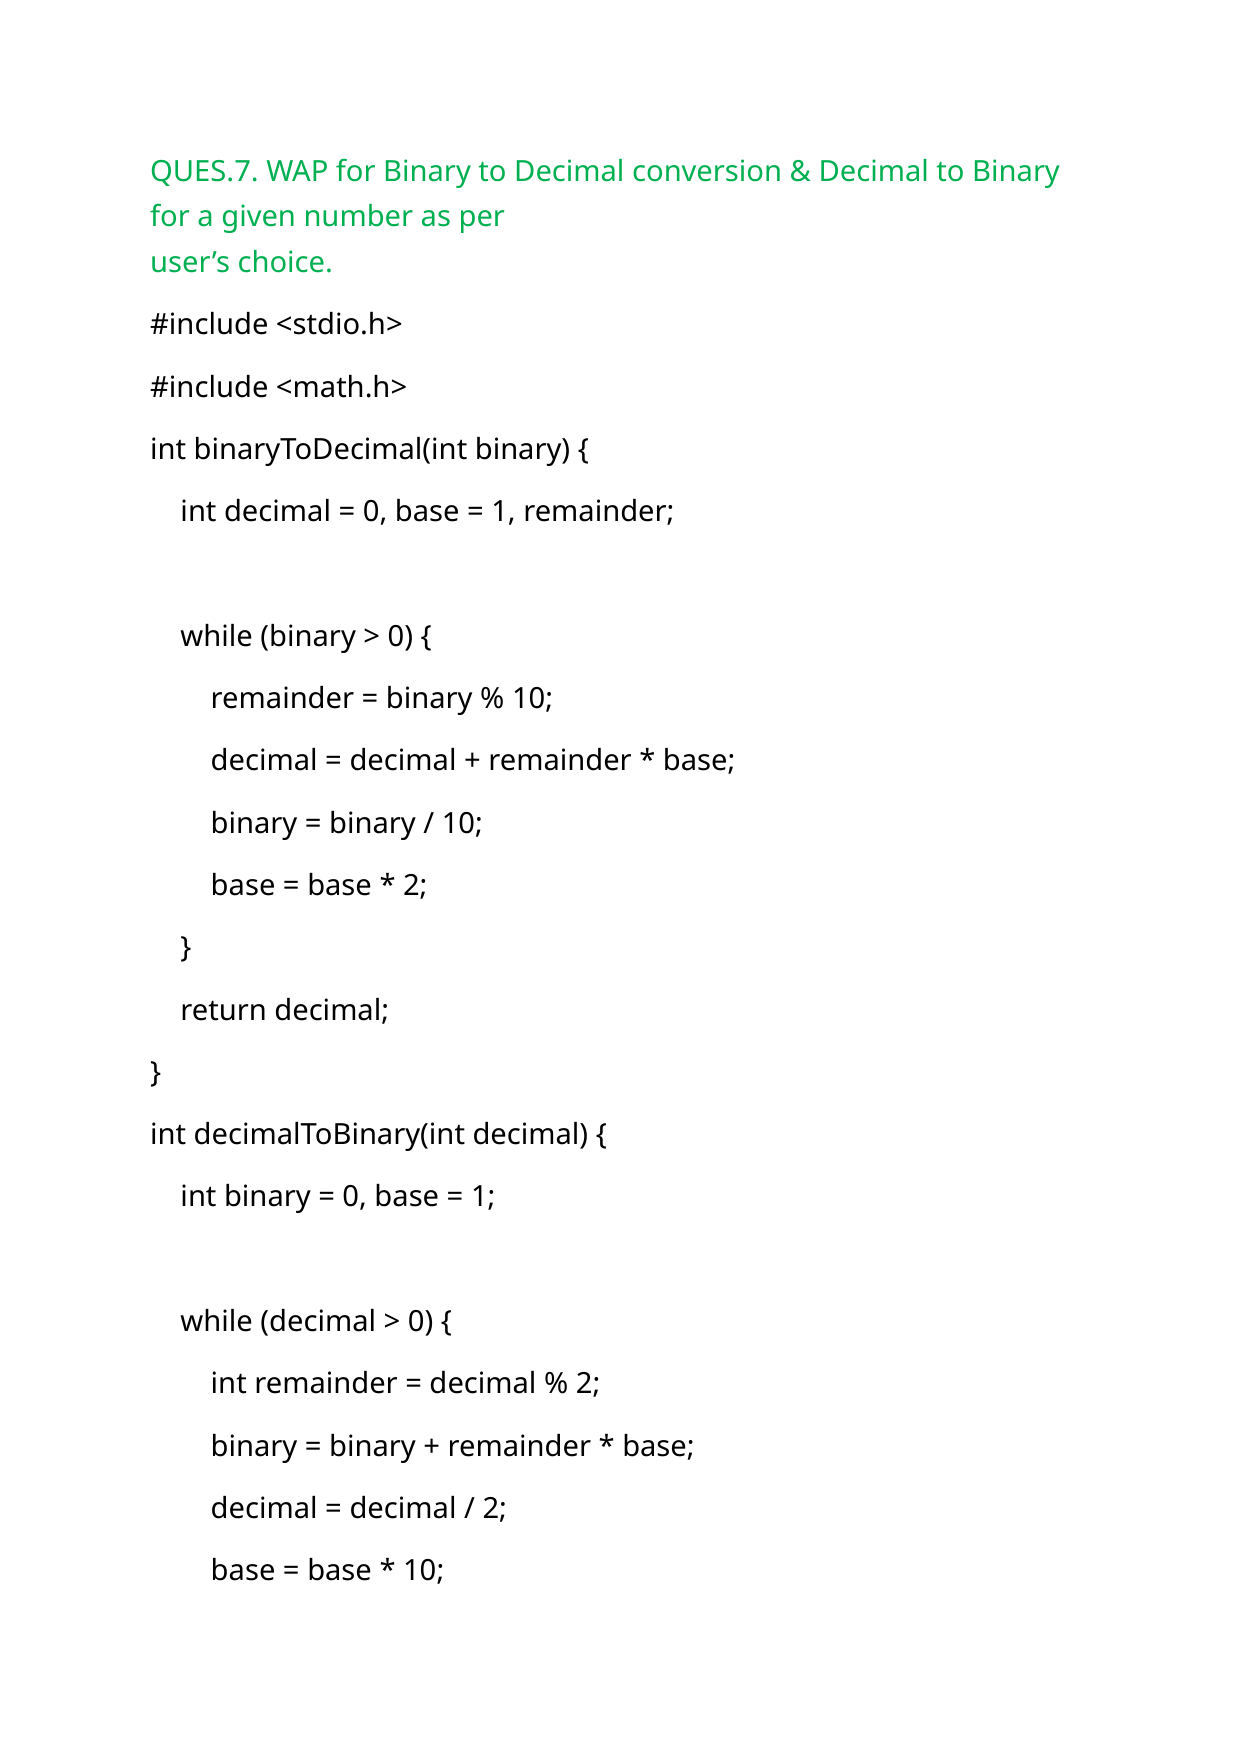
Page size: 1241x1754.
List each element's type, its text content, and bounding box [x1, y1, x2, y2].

text int remainder = decimal % 2; [150, 1362, 1090, 1402]
text binary = binary / 10; [150, 802, 1090, 842]
text int binaryToDecimal(int binary) { [150, 428, 1090, 468]
text return decimal; [150, 989, 1090, 1028]
text decimal = decimal / 2; [150, 1487, 1090, 1527]
text int decimalToBinary(int decimal) { [150, 1113, 1090, 1153]
text remainder = binary % 10; [150, 677, 1090, 717]
text base = base * 10; [150, 1549, 1090, 1589]
text binary = binary + remainder * base; [150, 1425, 1090, 1464]
text } [150, 1051, 1090, 1091]
text #include <math.h> [150, 366, 1090, 406]
text base = base * 2; [150, 864, 1090, 904]
text int decimal = 0, base = 1, remainder; [150, 490, 1090, 530]
text while (binary > 0) { [150, 615, 1090, 655]
text #include <stdio.h> [150, 303, 1090, 343]
text } [150, 926, 1090, 966]
text int binary = 0, base = 1; [150, 1176, 1090, 1215]
text while (decimal > 0) { [150, 1300, 1090, 1340]
text decimal = decimal + remainder * base; [150, 739, 1090, 779]
text QUES.7. WAP for Binary to Decimal conversion & Decimal to Binary for a given number as per user’s choice. [150, 150, 1090, 281]
